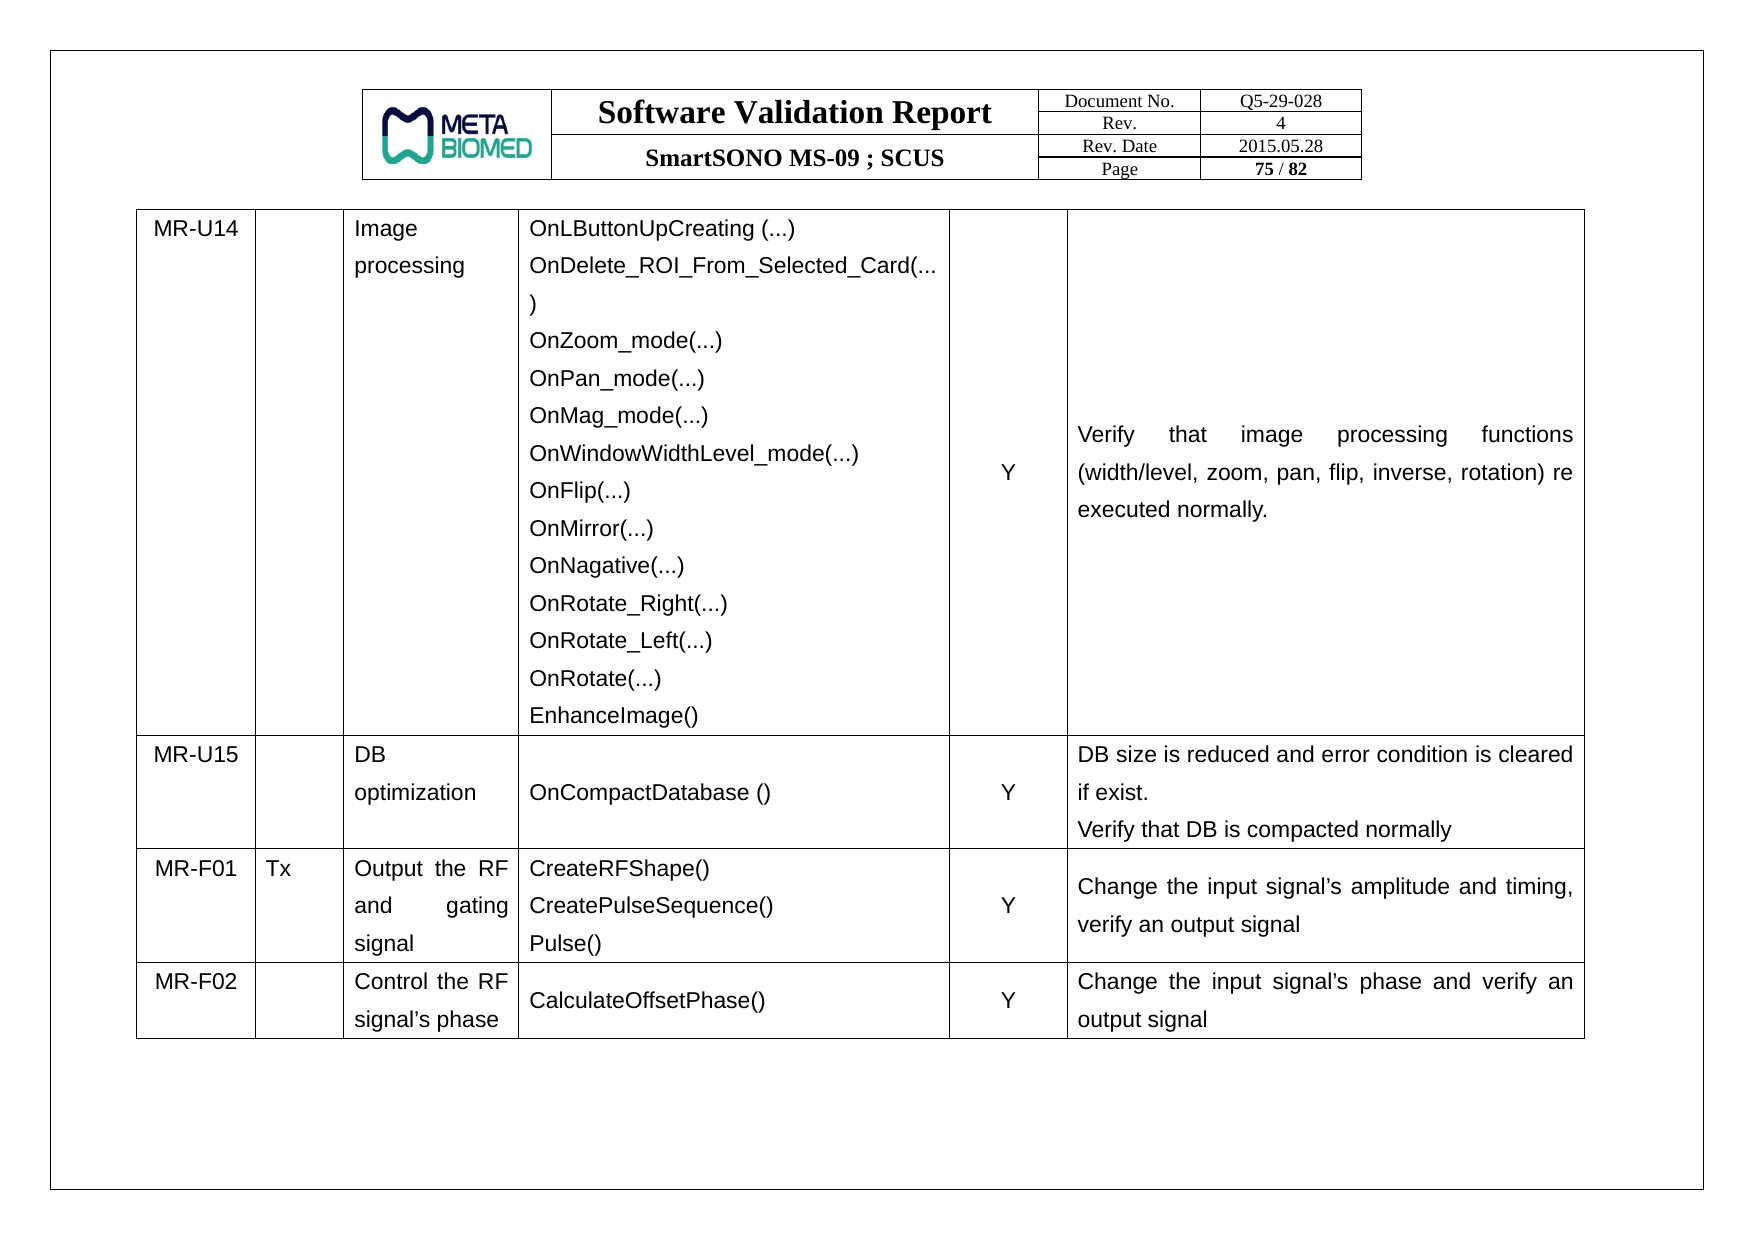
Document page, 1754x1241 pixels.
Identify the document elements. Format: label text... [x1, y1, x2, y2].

table_cell CalculateOffsetPhase() [519, 963, 949, 1038]
table_cell Change the input signal’s amplitude and timing, verify an output signal [1068, 849, 1584, 962]
table_cell Y [950, 963, 1067, 1038]
picture [378, 105, 536, 164]
table_cell Verify that image processing functions (width/level, zoom, pan, flip, inverse, rotation) re executed normally. [1068, 210, 1584, 734]
table_cell Tx [256, 849, 343, 962]
table_cell Control the RF signal’s phase [344, 963, 518, 1038]
table_cell Output the RF and gating signal [344, 849, 518, 962]
table_cell [256, 963, 343, 1038]
table_cell OnCompactDatabase () [519, 736, 949, 848]
table_cell DB size is reduced and error condition is cleared if exist. Verify that DB is compacted normally [1068, 736, 1584, 848]
table_cell [256, 210, 343, 734]
table_cell Y [950, 210, 1067, 734]
table_cell OnLButtonUpCreating (...) OnDelete_ROI_From_Selected_Card(...) OnZoom_mode(...) OnPan_mode(...) OnMag_mode(...) OnWindowWidthLevel_mode(...) OnFlip(...) OnMirror(...) OnNagative(...) OnRotate_Right(...) OnRotate_Left(...) OnRotate(...) EnhanceImage() [519, 210, 949, 734]
table_cell Image processing [344, 210, 518, 734]
table_cell MR-F01 [137, 849, 255, 962]
table_cell MR-U15 [137, 736, 255, 848]
table_cell DB optimization [344, 736, 518, 848]
table_cell Change the input signal’s phase and verify an output signal [1068, 963, 1584, 1038]
table_cell MR-F02 [137, 963, 255, 1038]
table_cell Y [950, 849, 1067, 962]
table_cell CreateRFShape() CreatePulseSequence() Pulse() [519, 849, 949, 962]
table_cell Y [950, 736, 1067, 848]
table_cell MR-U14 [137, 210, 255, 734]
table_cell [256, 736, 343, 848]
